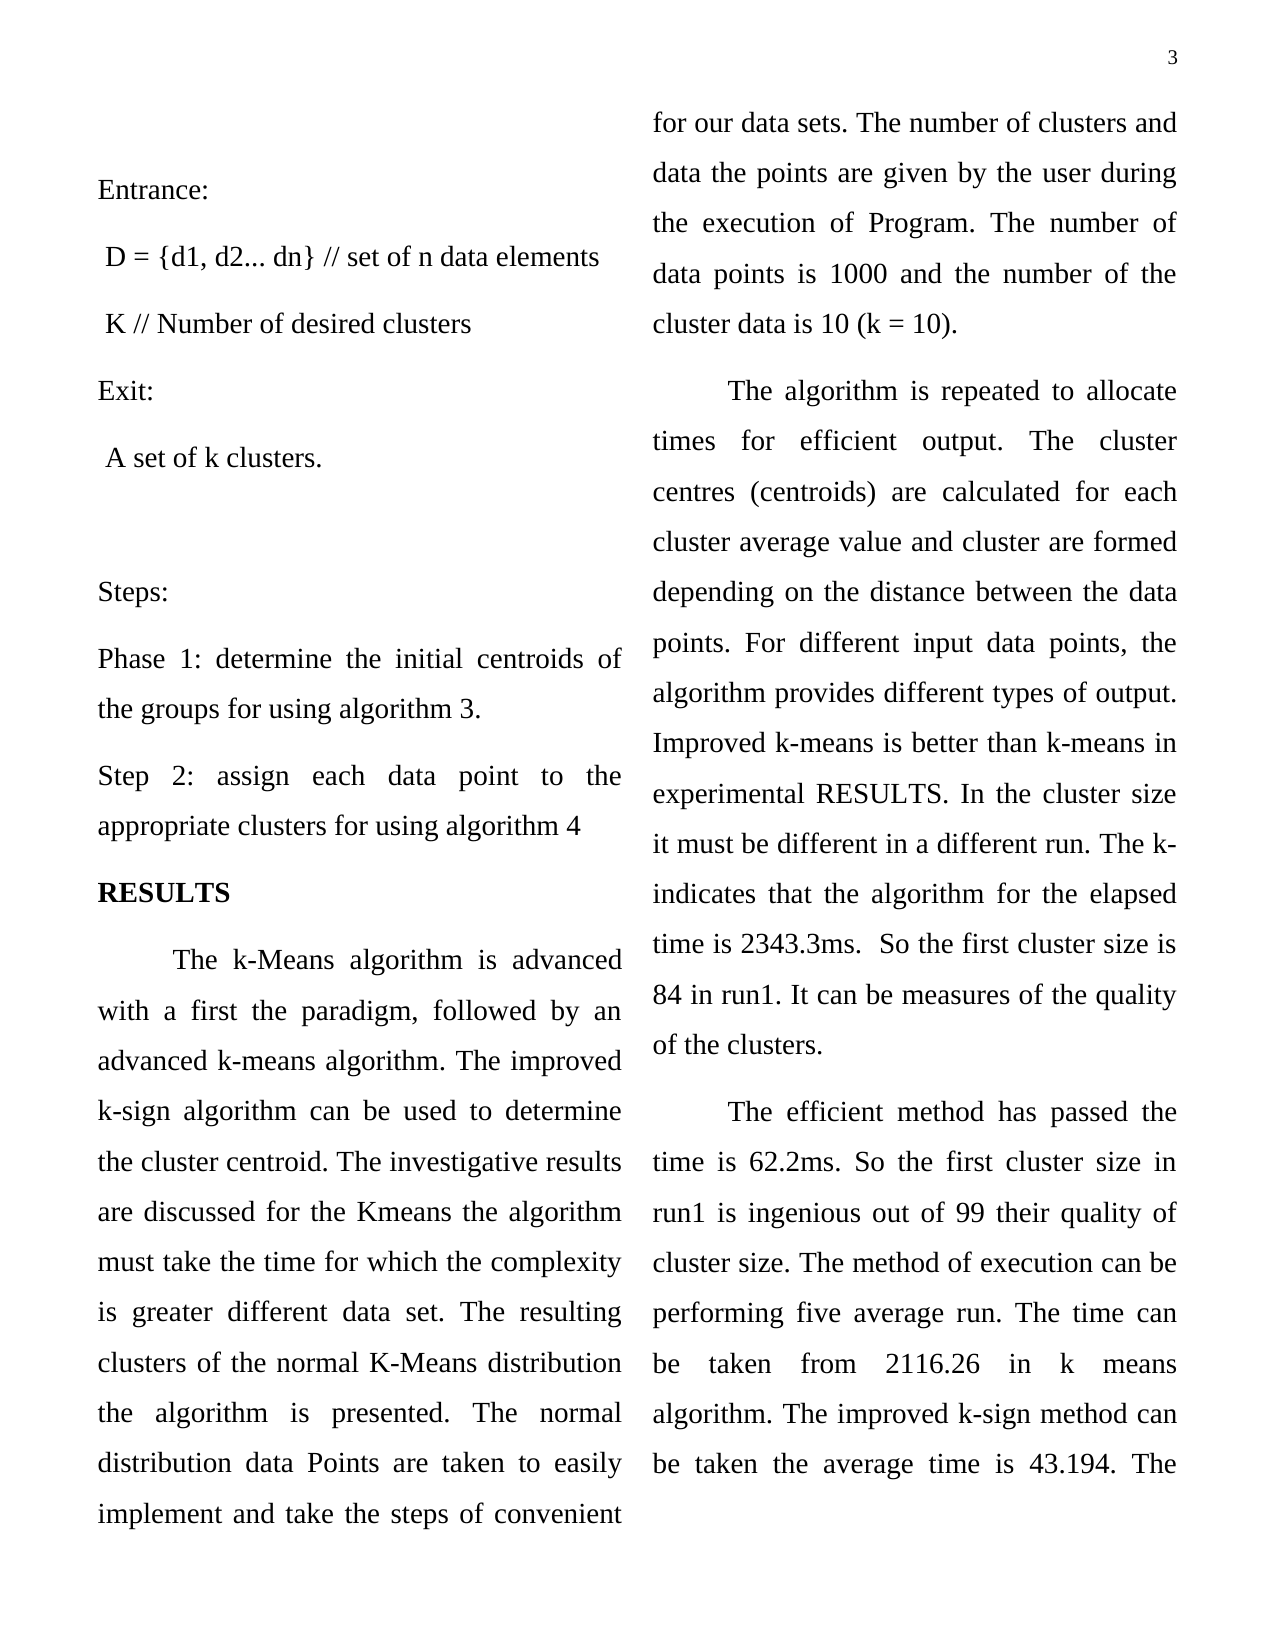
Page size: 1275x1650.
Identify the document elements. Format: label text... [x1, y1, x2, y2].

text A set of k clusters. [97, 440, 622, 473]
text The k-Means algorithm is advanced with a first the paradigm, followed by an advanced k-means algorithm. The improved k-sign algorithm can be used to determine the cluster centroid. The investigative results are discussed for the Kmeans the algorithm must take the time for which the complexity is greater different data set. The resulting clusters of the normal K-Means distribution the algorithm is presented. The normal distribution data Points are taken to easily implement and take the steps of convenient for our data sets. The number of clusters and data the points are given by the user during the execution of Program. The number of data points is 1000 and the number of the cluster data is 10 (k = 10). [97, 942, 622, 1529]
text RESULTS [97, 875, 622, 909]
text Entrance: [97, 172, 622, 206]
text The k-Means algorithm is advanced with a first the paradigm, followed by an advanced k-means algorithm. The improved k-sign algorithm can be used to determine the cluster centroid. The investigative results are discussed for the Kmeans the algorithm must take the time for which the complexity is greater different data set. The resulting clusters of the normal K-Means distribution the algorithm is presented. The normal distribution data Points are taken to easily implement and take the steps of convenient for our data sets. The number of clusters and data the points are given by the user during the execution of Program. The number of data points is 1000 and the number of the cluster data is 10 (k = 10). [652, 105, 1177, 340]
text D = {d1, d2... dn} // set of n data elements [97, 239, 622, 272]
text Steps: [97, 574, 622, 607]
text K // Number of desired clusters [97, 306, 622, 339]
text Phase 1: determine the initial centroids of the groups for using algorithm 3. [97, 641, 622, 725]
text Exit: [97, 373, 622, 406]
text Step 2: assign each data point to the appropriate clusters for using algorithm 4 [97, 758, 622, 842]
text The algorithm is repeated to allocate times for efficient output. The cluster centres (centroids) are calculated for each cluster average value and cluster are formed depending on the distance between the data points. For different input data points, the algorithm provides different types of output. Improved k-means is better than k-means in experimental RESULTS. In the cluster size it must be different in a different run. The k-indicates that the algorithm for the elapsed time is 2343.3ms. So the first cluster size is 84 in run1. It can be measures of the quality of the clusters. [652, 373, 1177, 1061]
